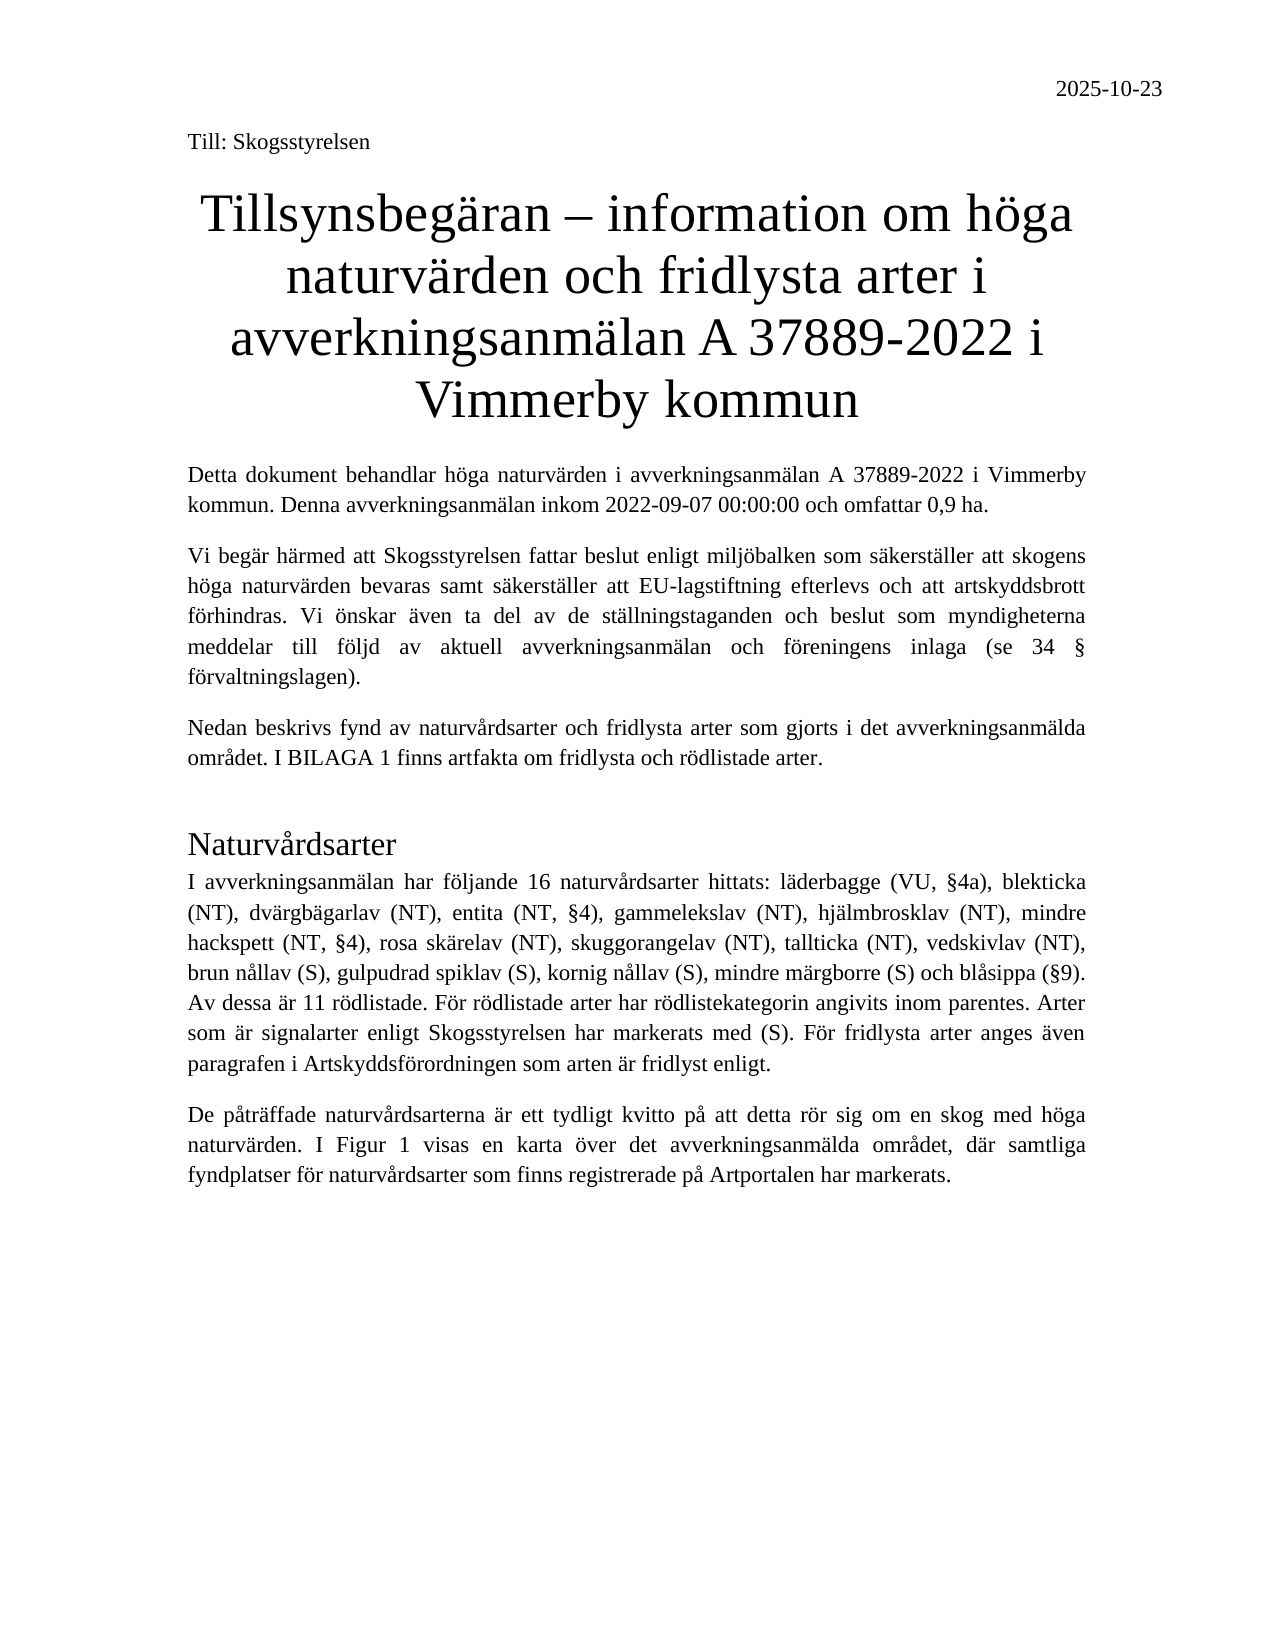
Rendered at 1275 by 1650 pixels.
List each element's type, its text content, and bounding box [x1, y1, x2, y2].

text I avverkningsanmälan har följande 16 naturvårdsarter hittats: läderbagge (VU, §4a), blekticka (NT), dvärgbägarlav (NT), entita (NT, §4), gammelekslav (NT), hjälmbrosklav (NT), mindre hackspett (NT, §4), rosa skärelav (NT), skuggorangelav (NT), tallticka (NT), vedskivlav (NT), brun nållav (S), gulpudrad spiklav (S), kornig nållav (S), mindre märgborre (S) och blåsippa (§9). Av dessa är 11 rödlistade. För rödlistade arter har rödlistekategorin angivits inom parentes. Arter som är signalarter enligt Skogsstyrelsen har markerats med (S). För fridlysta arter anges även paragrafen i Artskyddsförordningen som arten är fridlyst enligt. [187, 868, 1087, 1076]
subtitle Naturvårdsarter [187, 824, 1087, 863]
title Tillsynsbegäran – information om höga naturvärden och fridlysta arter i avverkningsanmälan A 37889-2022 i Vimmerby kommun [187, 180, 1087, 429]
text Nedan beskrivs fynd av naturvårdsarter och fridlysta arter som gjorts i det avverkningsanmälda området. I BILAGA 1 finns artfakta om fridlysta och rödlistade arter. [187, 714, 1087, 771]
text De påträffade naturvårdsarterna är ett tydligt kvitto på att detta rör sig om en skog med höga naturvärden. I Figur 1 visas en karta över det avverkningsanmälda området, där samtliga fyndplatser för naturvårdsarter som finns registrerade på Artportalen har markerats. [187, 1101, 1087, 1187]
text Vi begär härmed att Skogsstyrelsen fattar beslut enligt miljöbalken som säkerställer att skogens höga naturvärden bevaras samt säkerställer att EU-lagstiftning efterlevs och att artskyddsbrott förhindras. Vi önskar även ta del av de ställningstaganden och beslut som myndigheterna meddelar till följd av aktuell avverkningsanmälan och föreningens inlaga (se 34 § förvaltningslagen). [187, 542, 1087, 689]
text Detta dokument behandlar höga naturvärden i avverkningsanmälan A 37889-2022 i Vimmerby kommun. Denna avverkningsanmälan inkom 2022-09-07 00:00:00 och omfattar 0,9 ha. [187, 461, 1087, 517]
